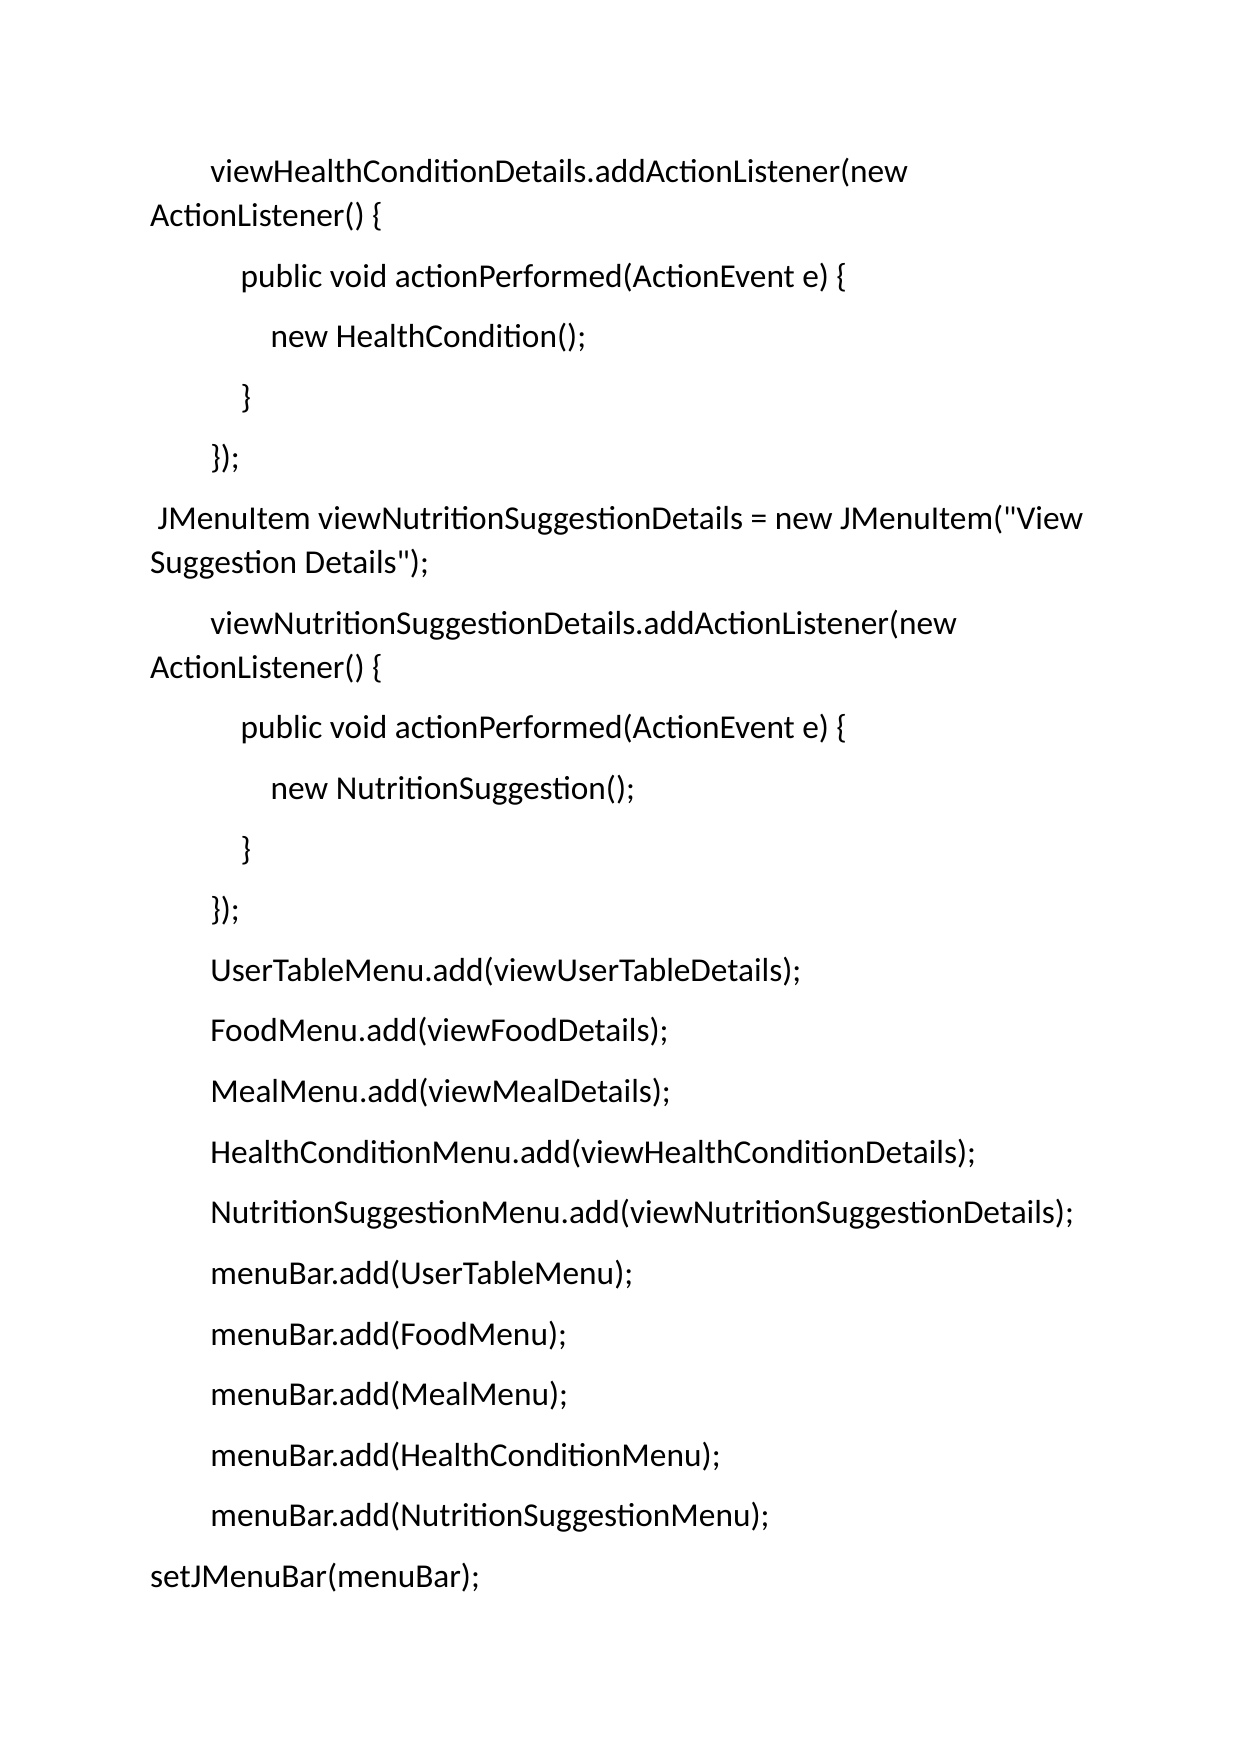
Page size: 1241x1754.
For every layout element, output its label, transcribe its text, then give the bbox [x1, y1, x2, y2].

text FoodMenu.add(viewFoodDetails); [150, 1009, 1090, 1050]
text menuBar.add(HealthConditionMenu); [150, 1434, 1090, 1474]
text new HealthCondition(); [150, 315, 1090, 356]
text NutritionSuggestionMenu.add(viewNutritionSuggestionDetails); [150, 1191, 1090, 1232]
text MealMenu.add(viewMealDetails); [150, 1070, 1090, 1111]
text } [150, 827, 1090, 868]
text } [150, 376, 1090, 417]
text menuBar.add(NutritionSuggestionMenu); [150, 1494, 1090, 1535]
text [150, 254, 1090, 295]
text viewHealthConditionDetails.addActionListener(new ActionListener() { [150, 150, 1090, 235]
text menuBar.add(MealMenu); [150, 1373, 1090, 1414]
text viewNutritionSuggestionDetails.addActionListener(new ActionListener() { [150, 602, 1090, 686]
text }); [150, 436, 1090, 477]
text menuBar.add(FoodMenu); [150, 1312, 1090, 1353]
text menuBar.add(UserTableMenu); [150, 1252, 1090, 1293]
text new NutritionSuggestion(); [150, 767, 1090, 808]
text UserTableMenu.add(viewUserTableDetails); [150, 949, 1090, 989]
text JMenuItem viewNutritionSuggestionDetails = new JMenuItem("View Suggestion Details"); [150, 497, 1090, 582]
text setJMenuBar(menuBar); [150, 1555, 1090, 1596]
text }); [150, 888, 1090, 929]
text HealthConditionMenu.add(viewHealthConditionDetails); [150, 1131, 1090, 1171]
text public void actionPerformed(ActionEvent e) { [150, 706, 1090, 747]
